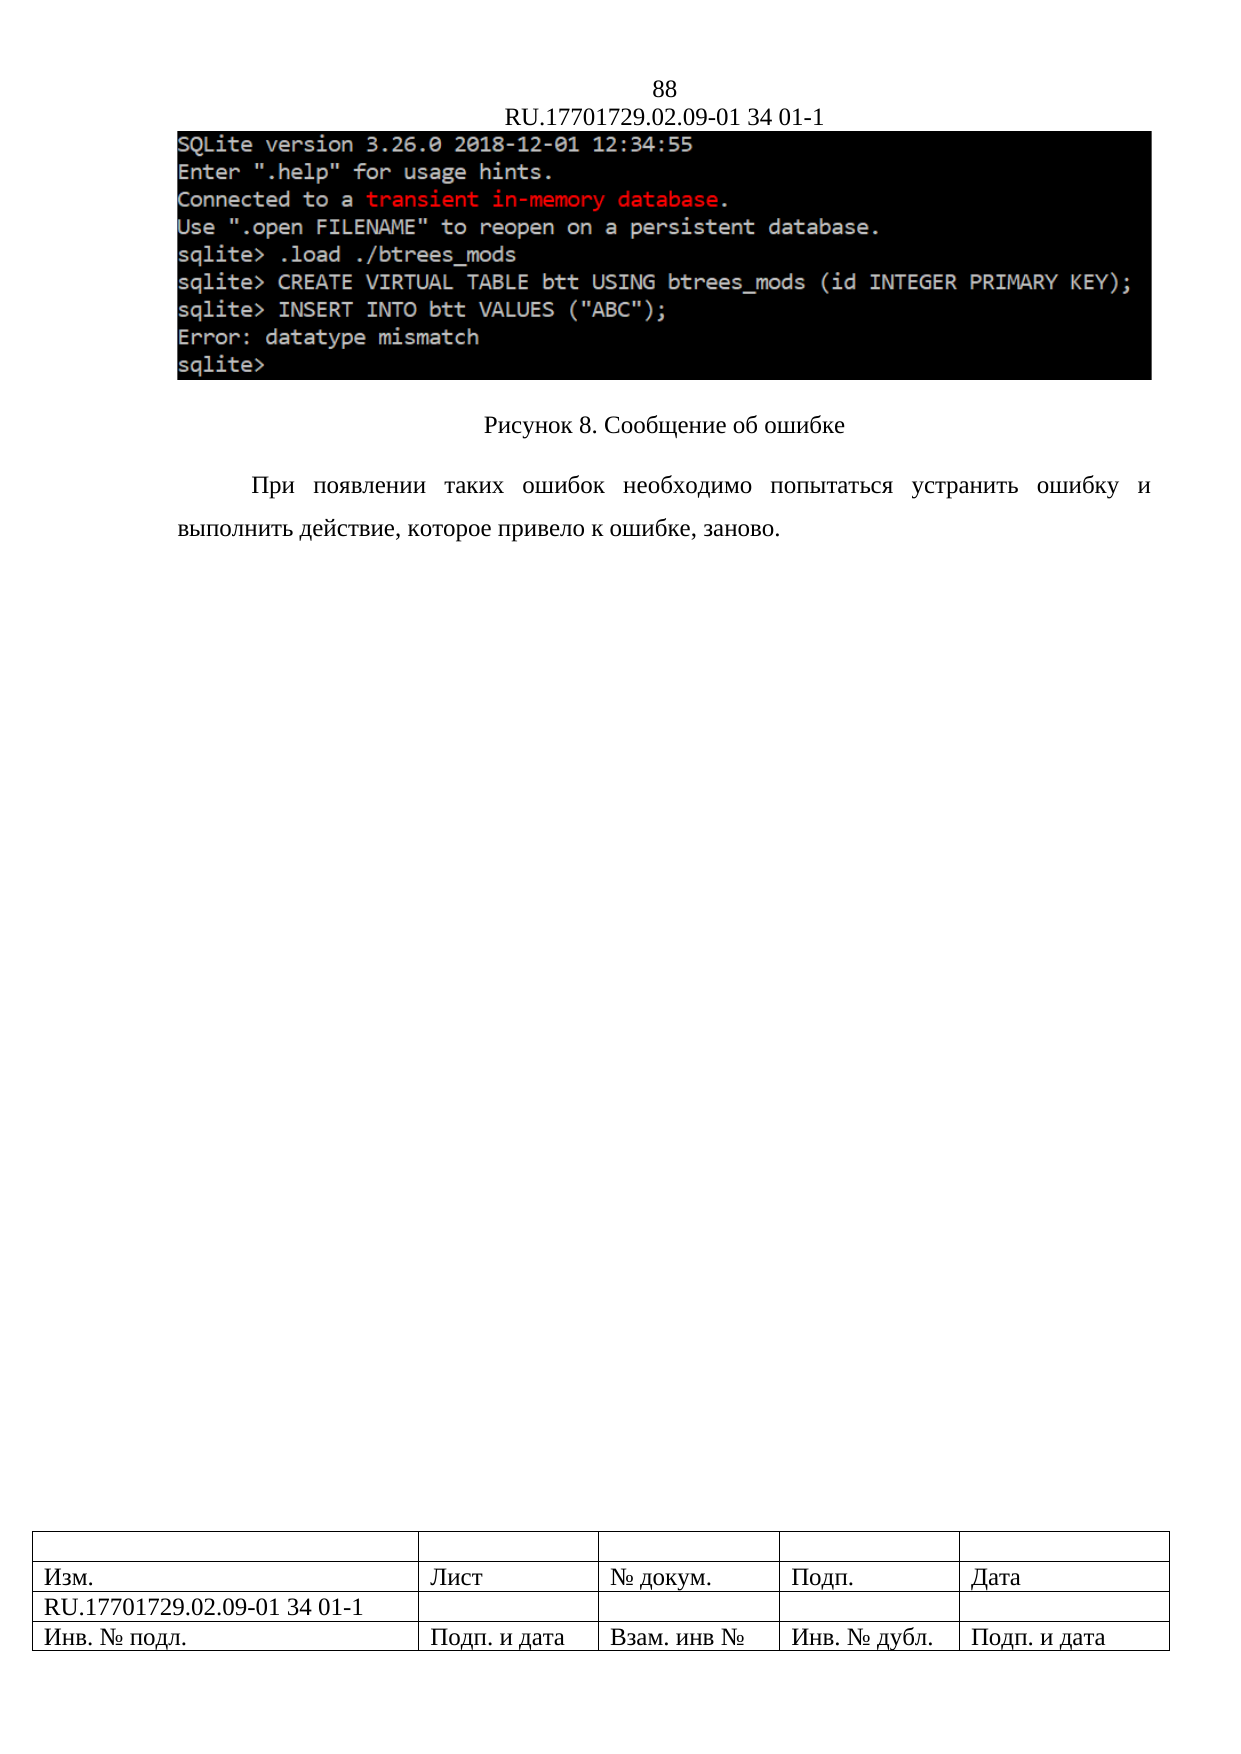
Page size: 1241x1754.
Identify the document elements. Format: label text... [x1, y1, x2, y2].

text При появлении таких ошибок необходимо попытаться устранить ошибку и выполнить действие, которое привело к ошибке, заново. [177, 470, 1152, 542]
picture [177, 131, 1152, 380]
text Рисунок 8. Сообщение об ошибке [177, 410, 1152, 439]
